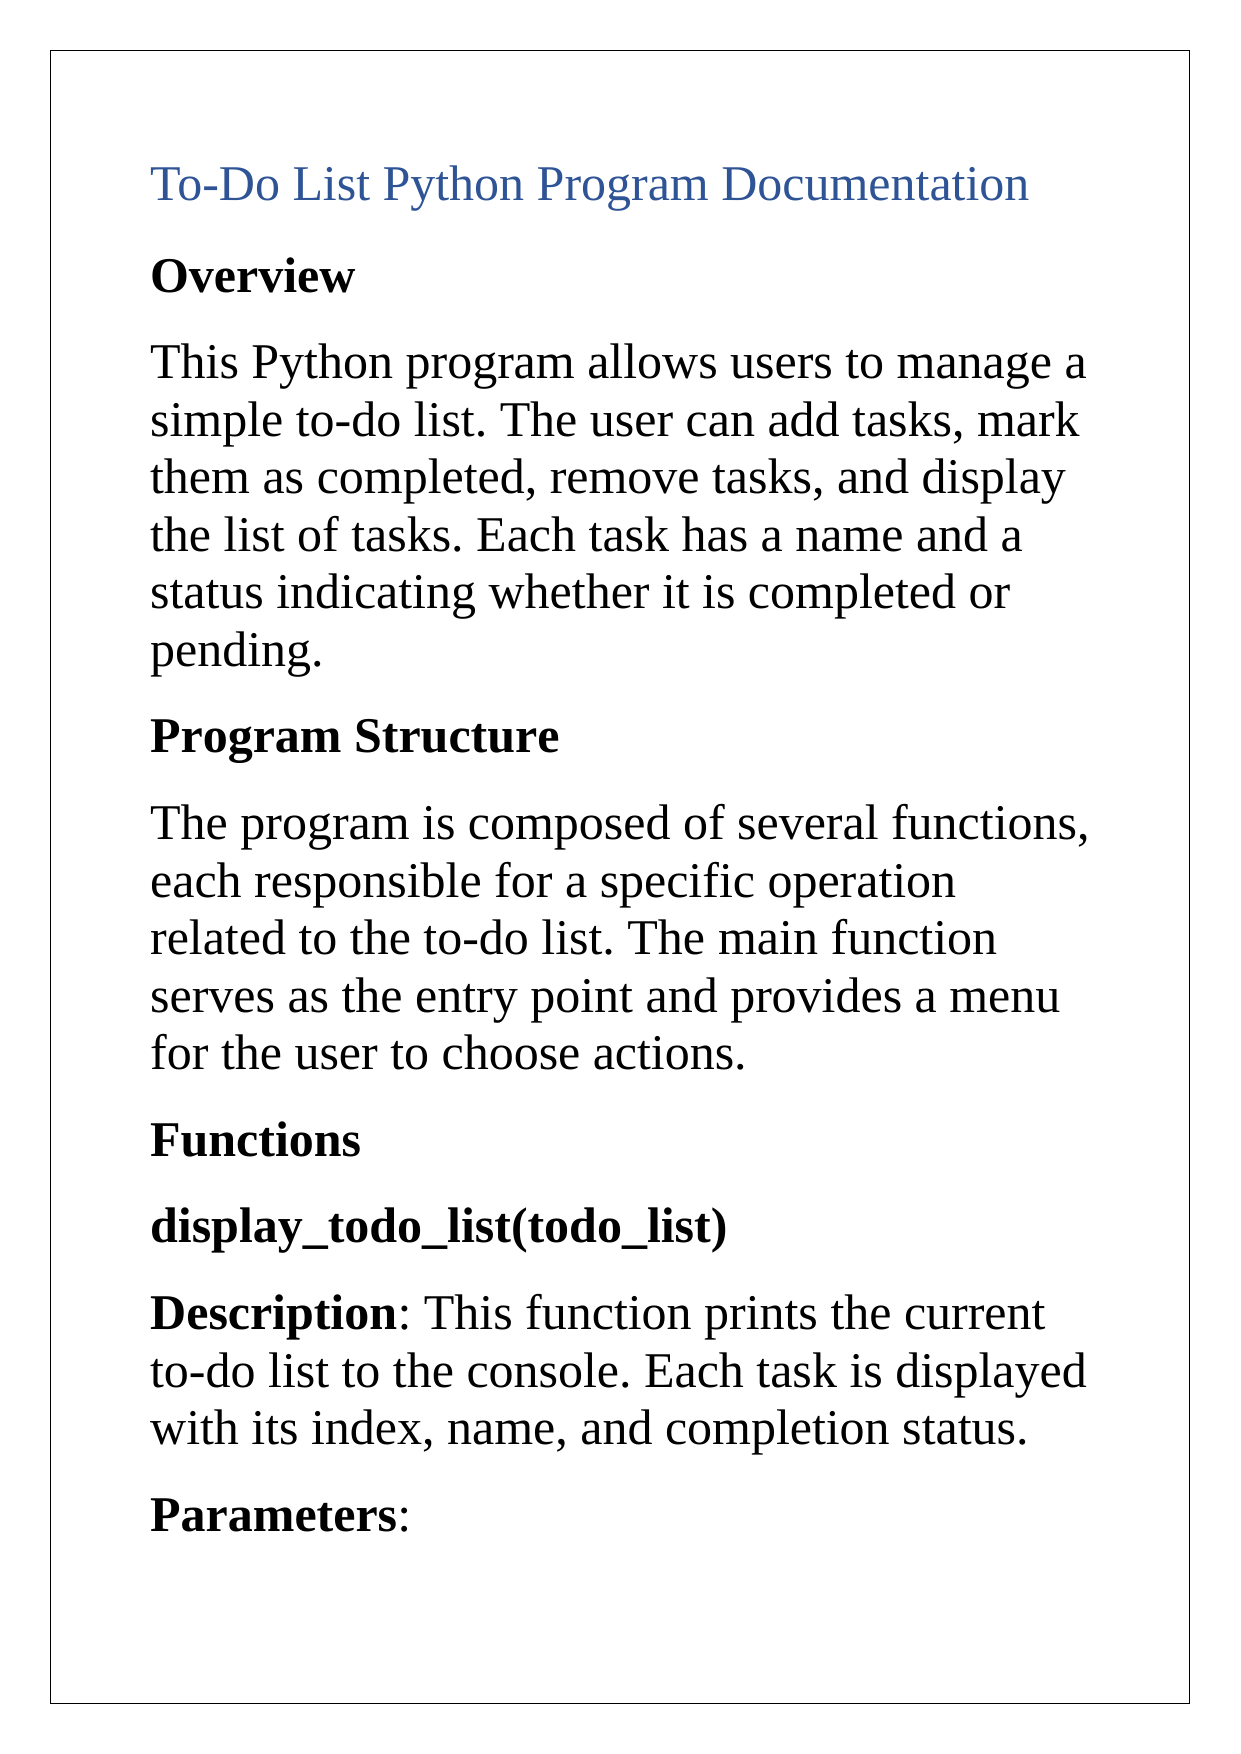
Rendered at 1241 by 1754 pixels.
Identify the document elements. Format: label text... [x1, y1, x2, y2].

text The program is composed of several functions, each responsible for a specific operation related to the to-do list. The main function serves as the entry point and provides a menu for the user to choose actions. [150, 793, 1090, 1080]
subtitle Program Structure [150, 706, 1090, 764]
text Parameters: [150, 1484, 1090, 1542]
subtitle To-Do List Python Program Documentation [150, 154, 1090, 212]
subtitle display_todo_list(todo_list) [150, 1196, 1090, 1254]
subtitle Functions [150, 1109, 1090, 1167]
subtitle Overview [150, 245, 1090, 303]
text Description: This function prints the current to-do list to the console. Each task is displayed with its index, name, and completion status. [150, 1283, 1090, 1455]
text This Python program allows users to manage a simple to-do list. The user can add tasks, mark them as completed, remove tasks, and display the list of tasks. Each task has a name and a status indicating whether it is completed or pending. [150, 332, 1090, 677]
